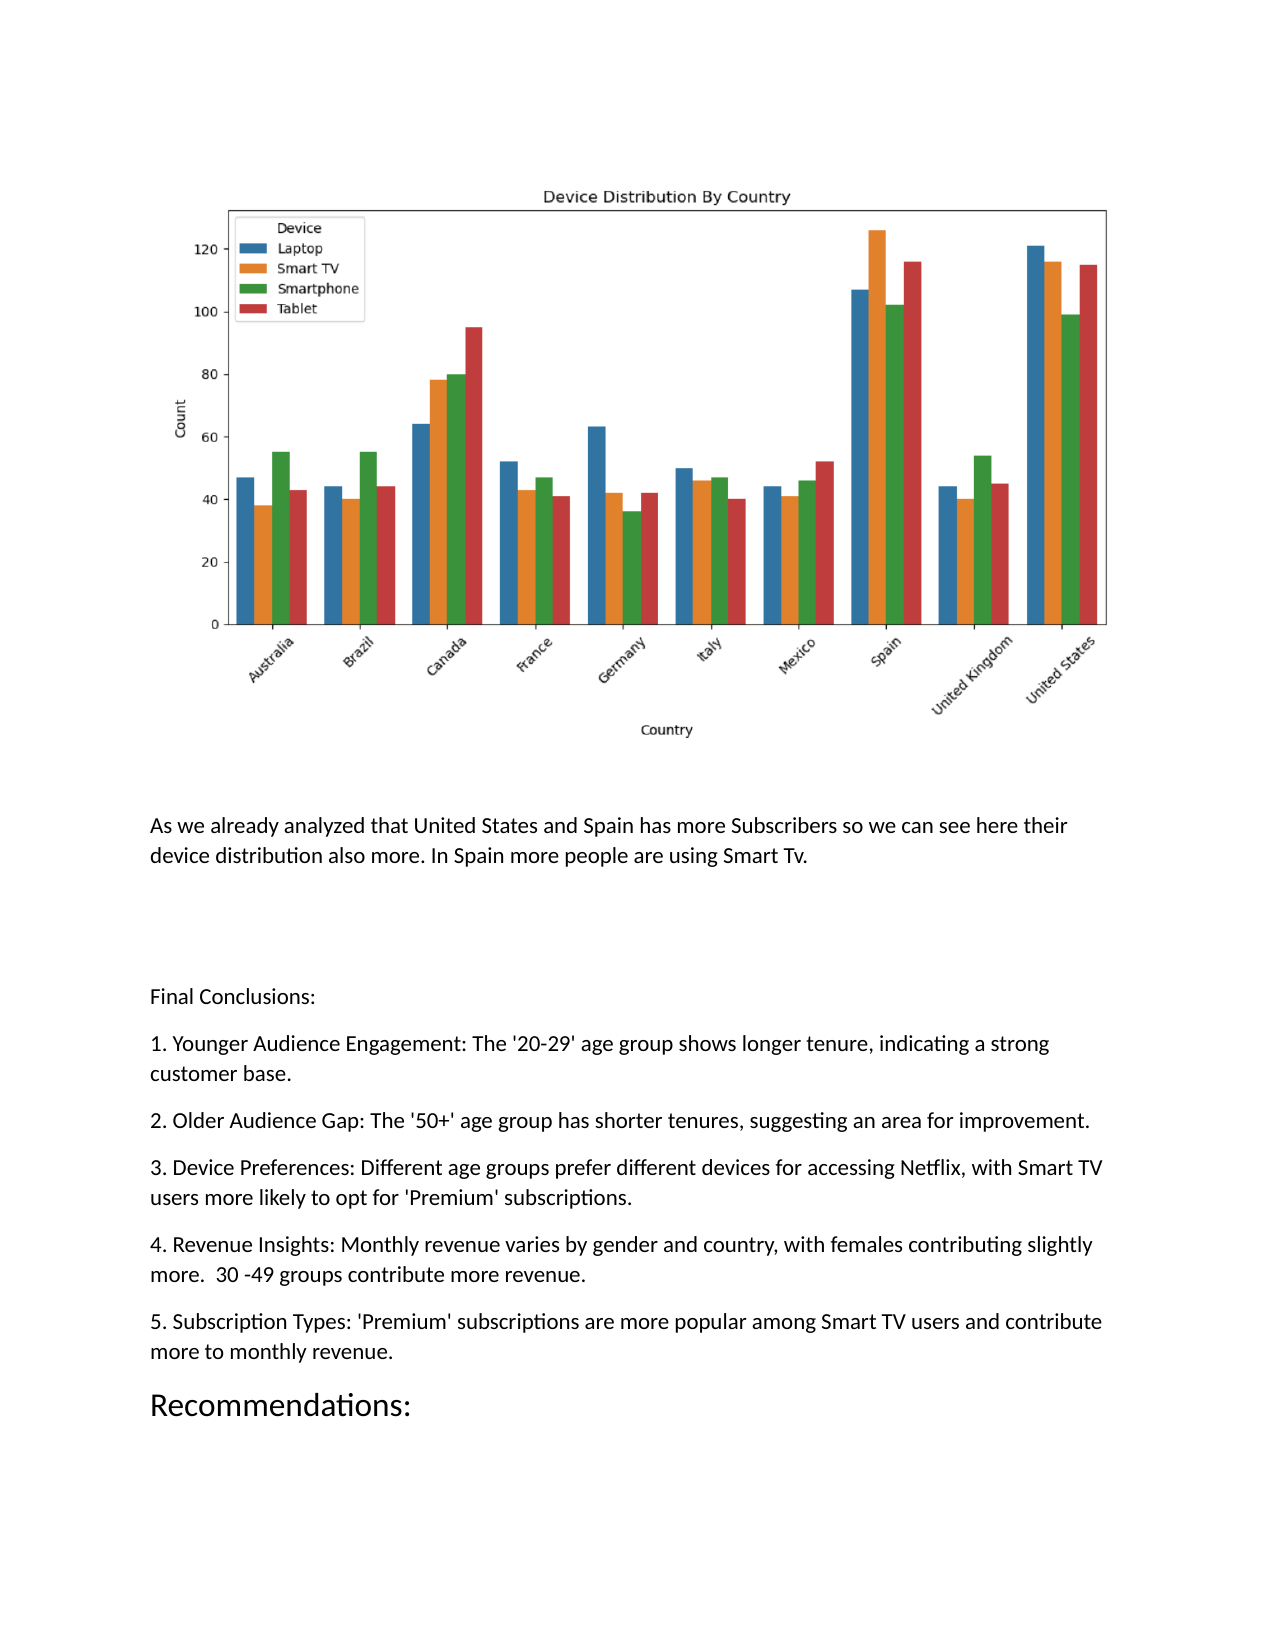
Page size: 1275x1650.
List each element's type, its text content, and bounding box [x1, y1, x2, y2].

text As we already analyzed that United States and Spain has more Subscribers so we can see here their device distribution also more. In Spain more people are using Smart Tv. [150, 811, 1125, 869]
picture [150, 180, 1125, 746]
text Final Conclusions: [150, 982, 1125, 1010]
text 5. Subscription Types: 'Premium' subscriptions are more popular among Smart TV users and contribute more to monthly revenue. [150, 1307, 1125, 1365]
text 3. Device Preferences: Different age groups prefer different devices for accessing Netflix, with Smart TV users more likely to opt for 'Premium' subscriptions. [150, 1153, 1125, 1211]
text Recommendations: [150, 1384, 1125, 1425]
text 1. Younger Audience Engagement: The '20-29' age group shows longer tenure, indicating a strong customer base. [150, 1029, 1125, 1087]
text 4. Revenue Insights: Monthly revenue varies by gender and country, with females contributing slightly more. 30 -49 groups contribute more revenue. [150, 1230, 1125, 1288]
text 2. Older Audience Gap: The '50+' age group has shorter tenures, suggesting an area for improvement. [150, 1106, 1125, 1134]
